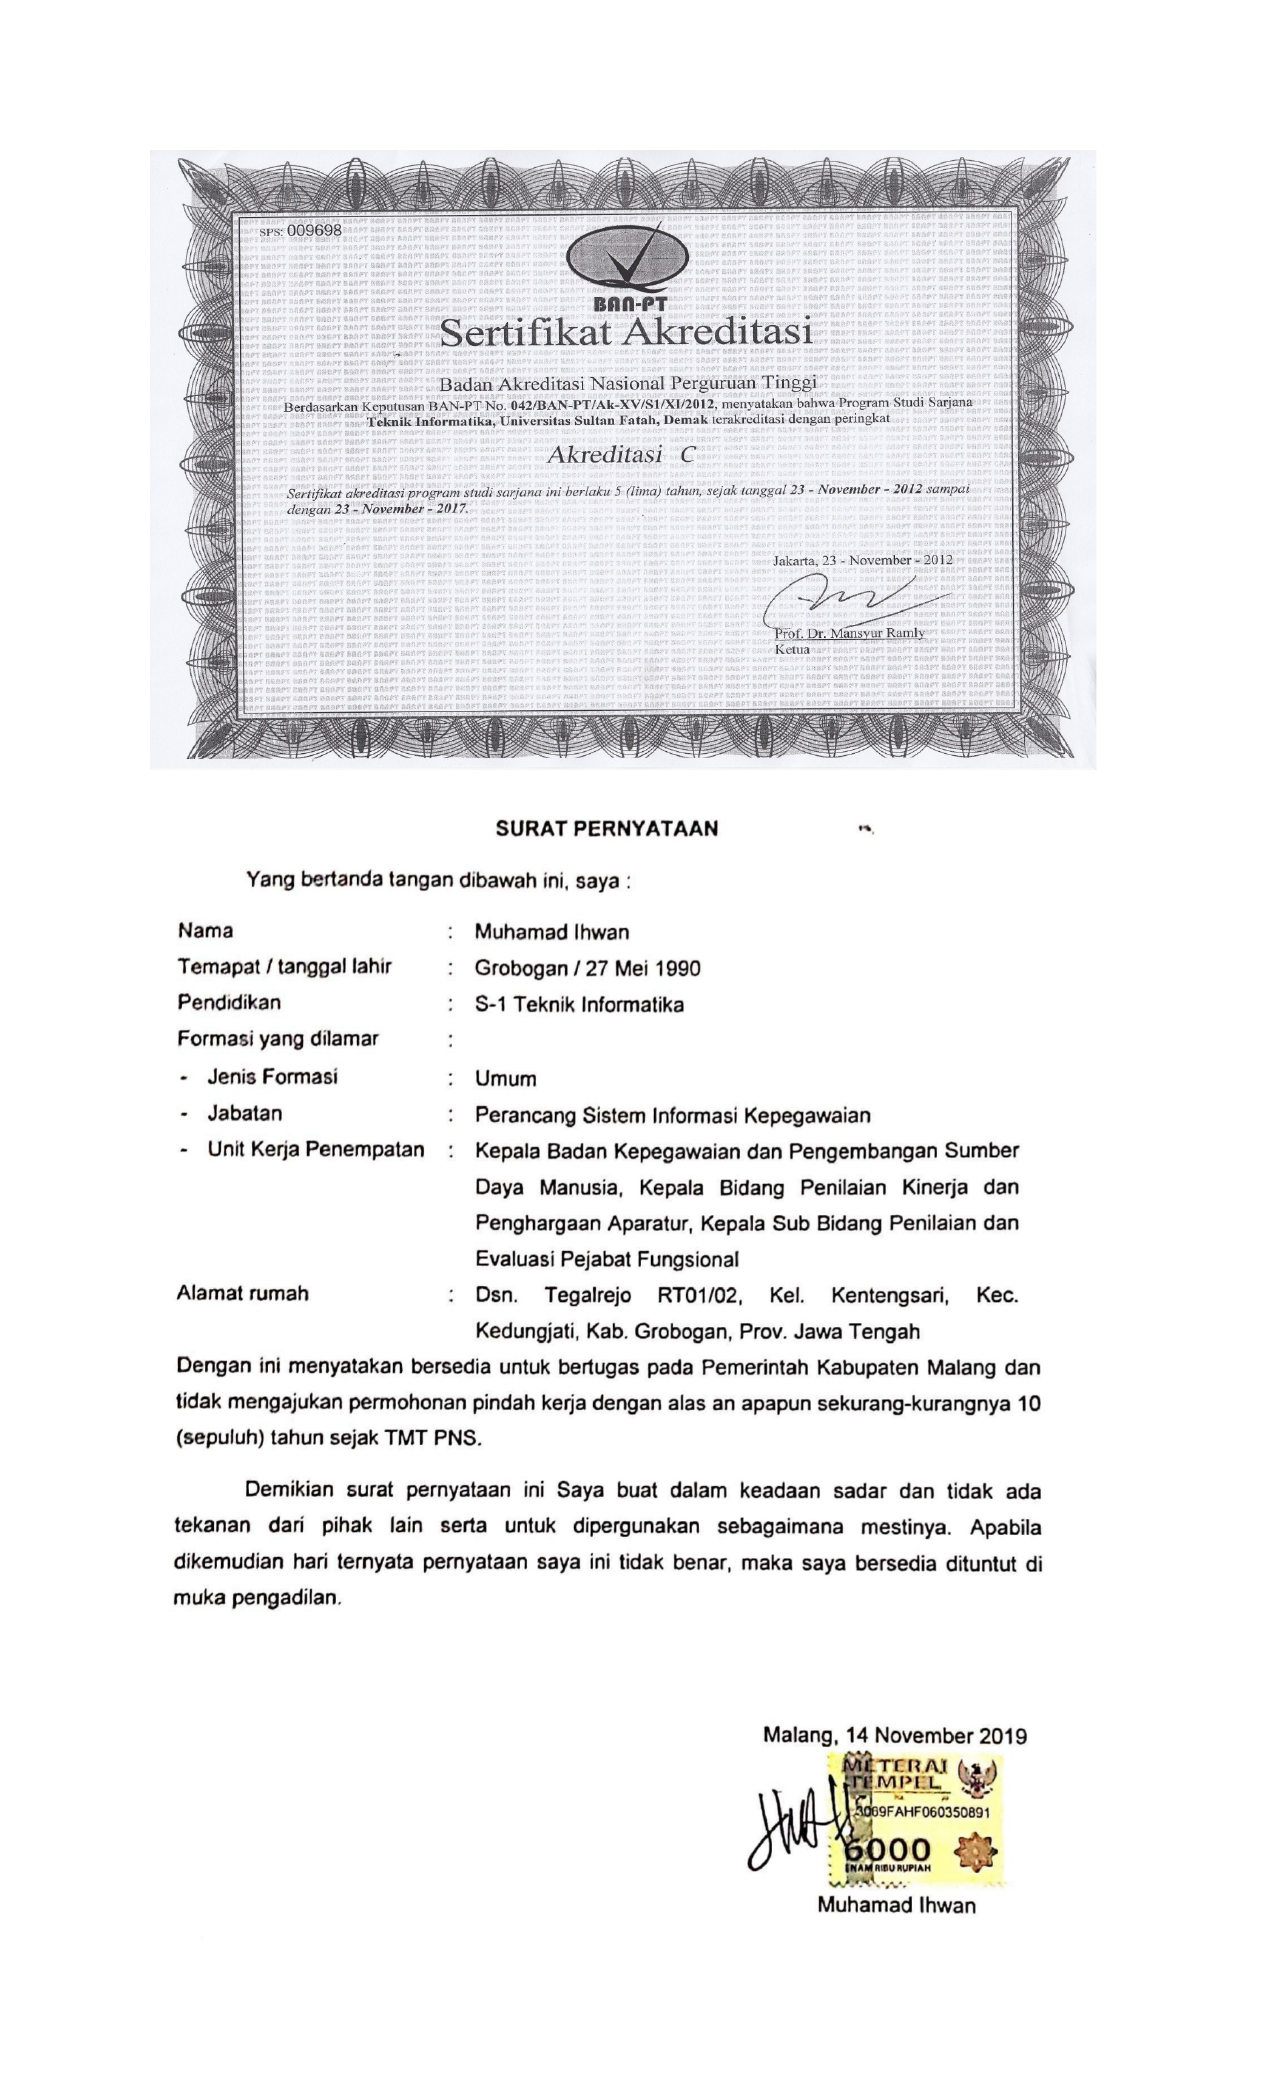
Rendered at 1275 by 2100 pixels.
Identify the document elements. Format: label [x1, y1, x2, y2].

picture [150, 150, 1097, 770]
picture [150, 788, 1081, 1940]
